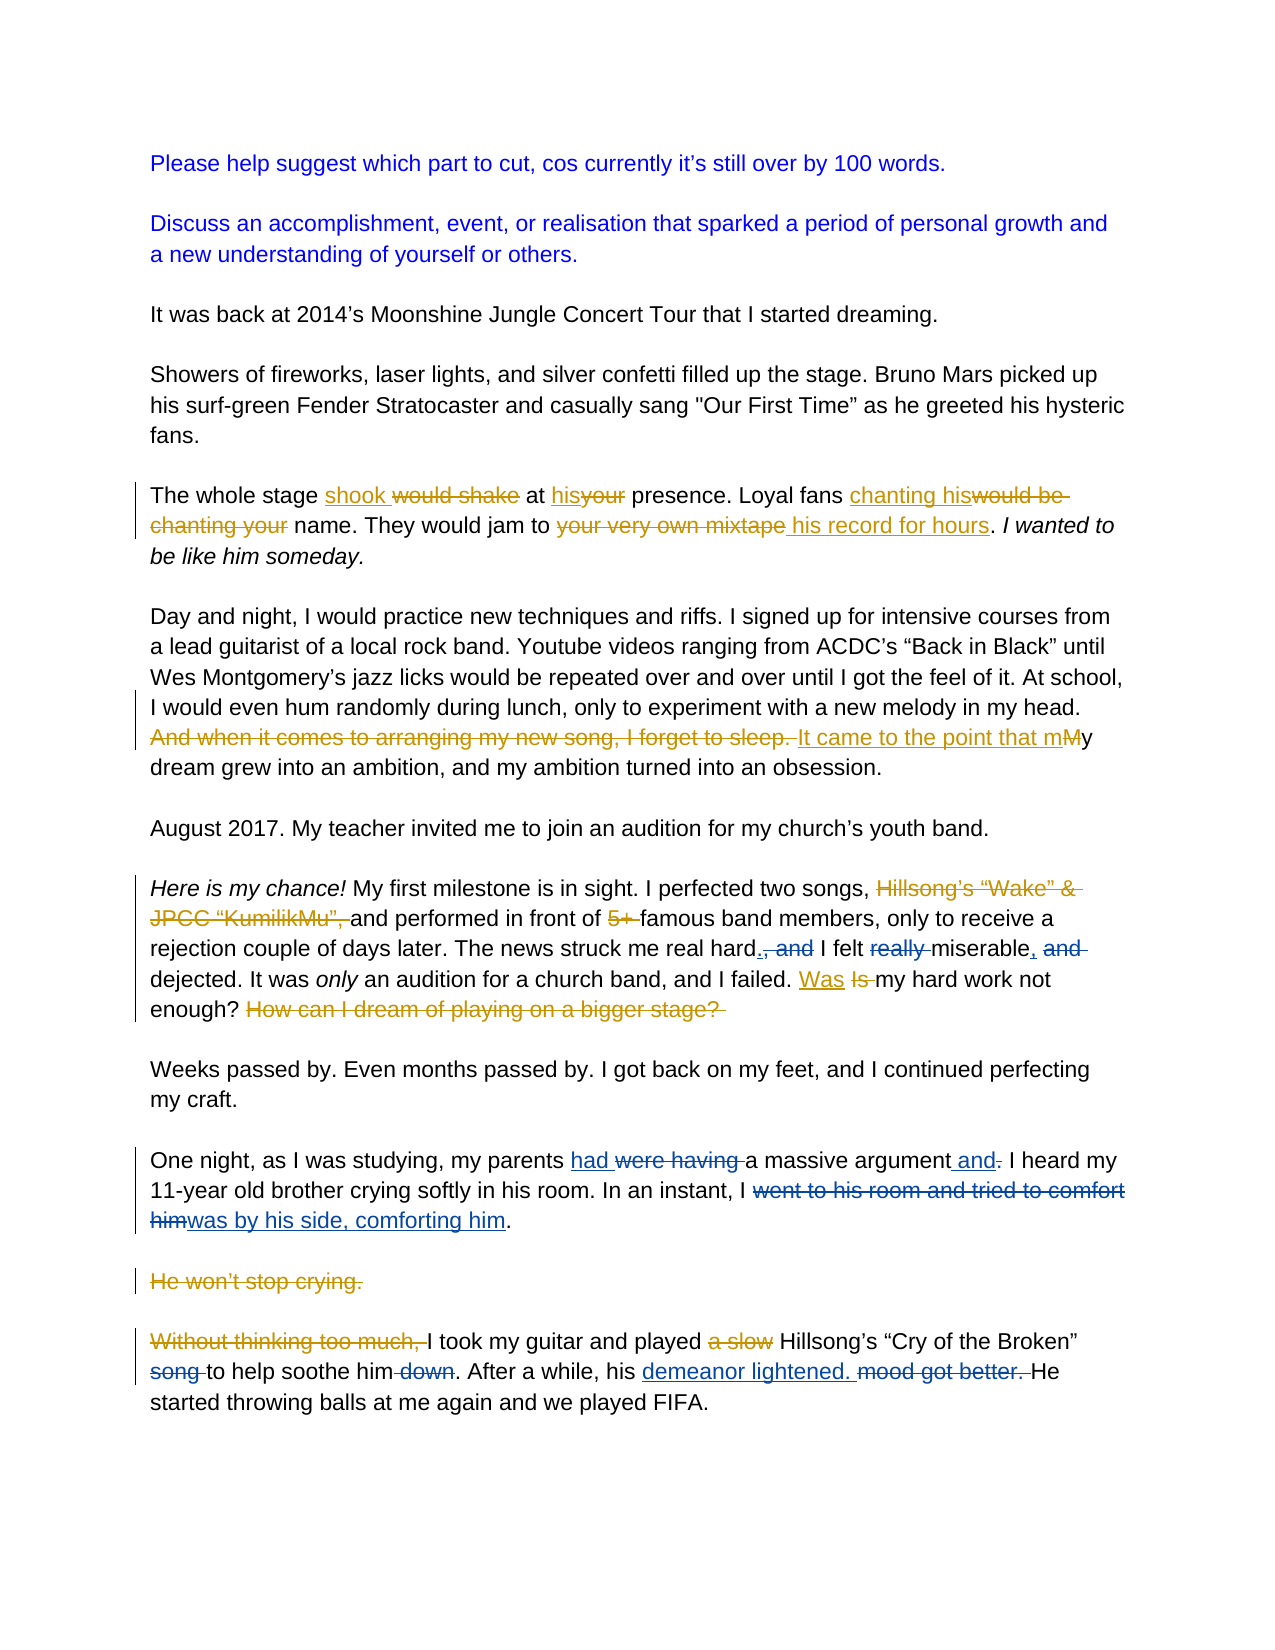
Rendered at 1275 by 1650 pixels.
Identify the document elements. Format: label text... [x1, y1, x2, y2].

text Day and night, I would practice new techniques and riffs. I signed up for intensive courses from a lead guitarist of a local rock band. Youtube videos ranging from ACDC’s “Back in Black” until Wes Montgomery’s jazz licks would be repeated over and over until I got the feel of it. At school, I would even hum randomly during lunch, only to experiment with a new melody in my head. y dream grew into an ambition, and my ambition turned into an obsession. [150, 603, 1125, 781]
text It was back at 2014’s Moonshine Jungle Concert Tour that I started dreaming. [150, 301, 1125, 327]
text I took my guitar and played Hillsong’s “Cry of the Broken” to help soothe him. After a while, his He started throwing balls at me again and we played FIFA. [150, 1328, 1125, 1415]
text Discuss an accomplishment, event, or realisation that sparked a period of personal growth and a new understanding of yourself or others. [150, 210, 1125, 267]
text Showers of fireworks, laser lights, and silver confetti filled up the stage. Bruno Mars picked up his surf-green Fender Stratocaster and casually sang "Our First Time” as he greeted his hysteric fans. [150, 361, 1125, 448]
text One night, as I was studying, my parents a massive argument I heard my 11-year old brother crying softly in his room. In an instant, I . [150, 1147, 1125, 1234]
text Here is my chance! My first milestone is in sight. I perfected two songs, and performed in front of famous band members, only to receive a rejection couple of days later. The news struck me real hard I felt miserable dejected. It was only an audition for a church band, and I failed. my hard work not enough? [150, 875, 1125, 1022]
text August 2017. My teacher invited me to join an audition for my church’s youth band. [150, 814, 1125, 841]
text Weeks passed by. Even months passed by. I got back on my feet, and I continued perfecting my craft. [150, 1056, 1125, 1113]
text Please help suggest which part to cut, cos currently it’s still over by 100 words. [150, 150, 1125, 176]
text The whole stage at presence. Loyal fans name. They would jam to . I wanted to be like him someday. [150, 482, 1125, 569]
